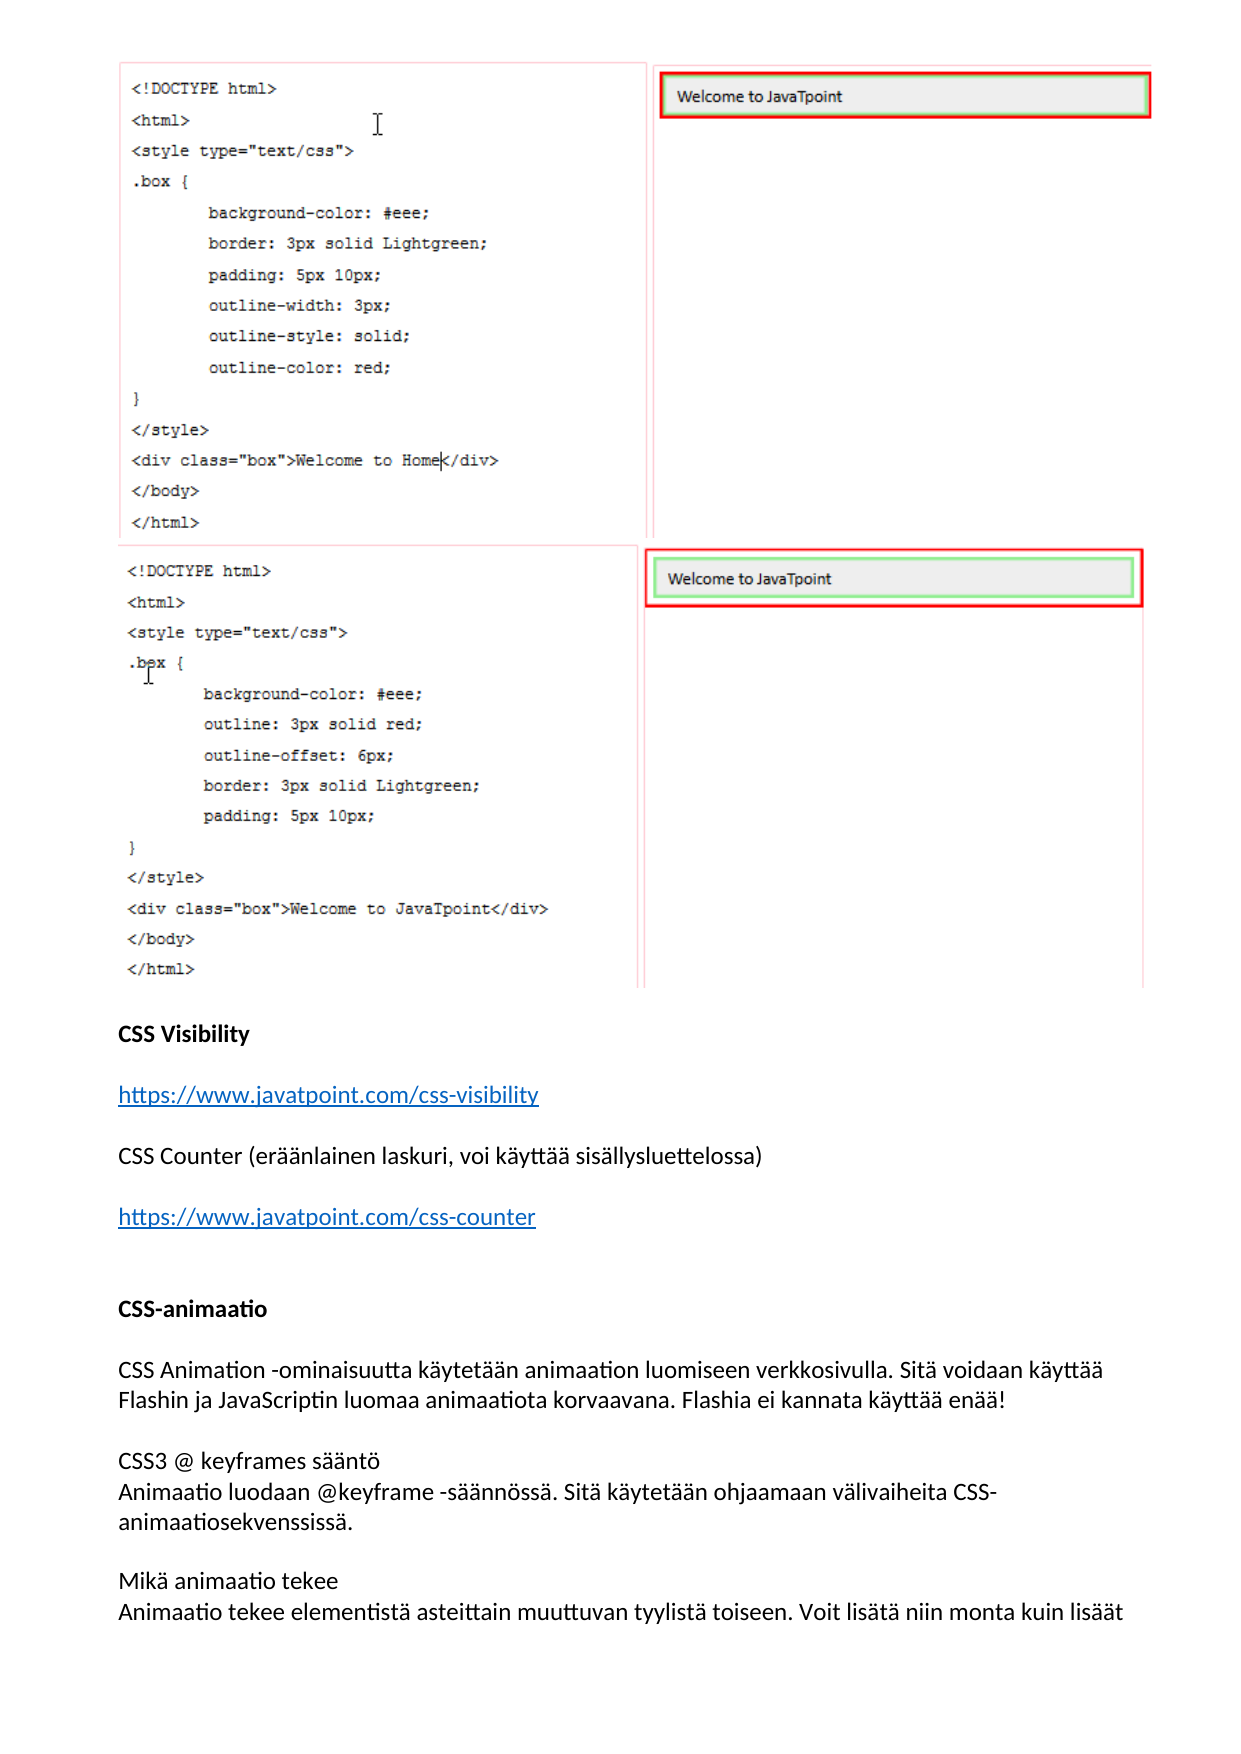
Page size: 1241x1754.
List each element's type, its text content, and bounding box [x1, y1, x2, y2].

text CSS Visibility [118, 1018, 1152, 1049]
text https://www.javatpoint.com/css-counter [118, 1201, 1152, 1232]
picture [118, 59, 1152, 988]
text CSS Counter (eräänlainen laskuri, voi käyttää sisällysluettelossa) [118, 1140, 1152, 1171]
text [118, 1565, 1152, 1626]
text https://www.javatpoint.com/css-visibility [118, 1079, 1152, 1110]
text CSS-animaatio CSS Animation -ominaisuutta käytetään animaation luomiseen verkkosivulla. Sitä voidaan käyttää Flashin ja JavaScriptin luomaa animaatiota korvaavana. Flashia ei kannata käyttää enää! CSS3 @ keyframes sääntö Animaatio luodaan @keyframe -säännössä. Sitä käytetään ohjaamaan välivaiheita CSS-animaatiosekvenssissä. [118, 1293, 1152, 1565]
